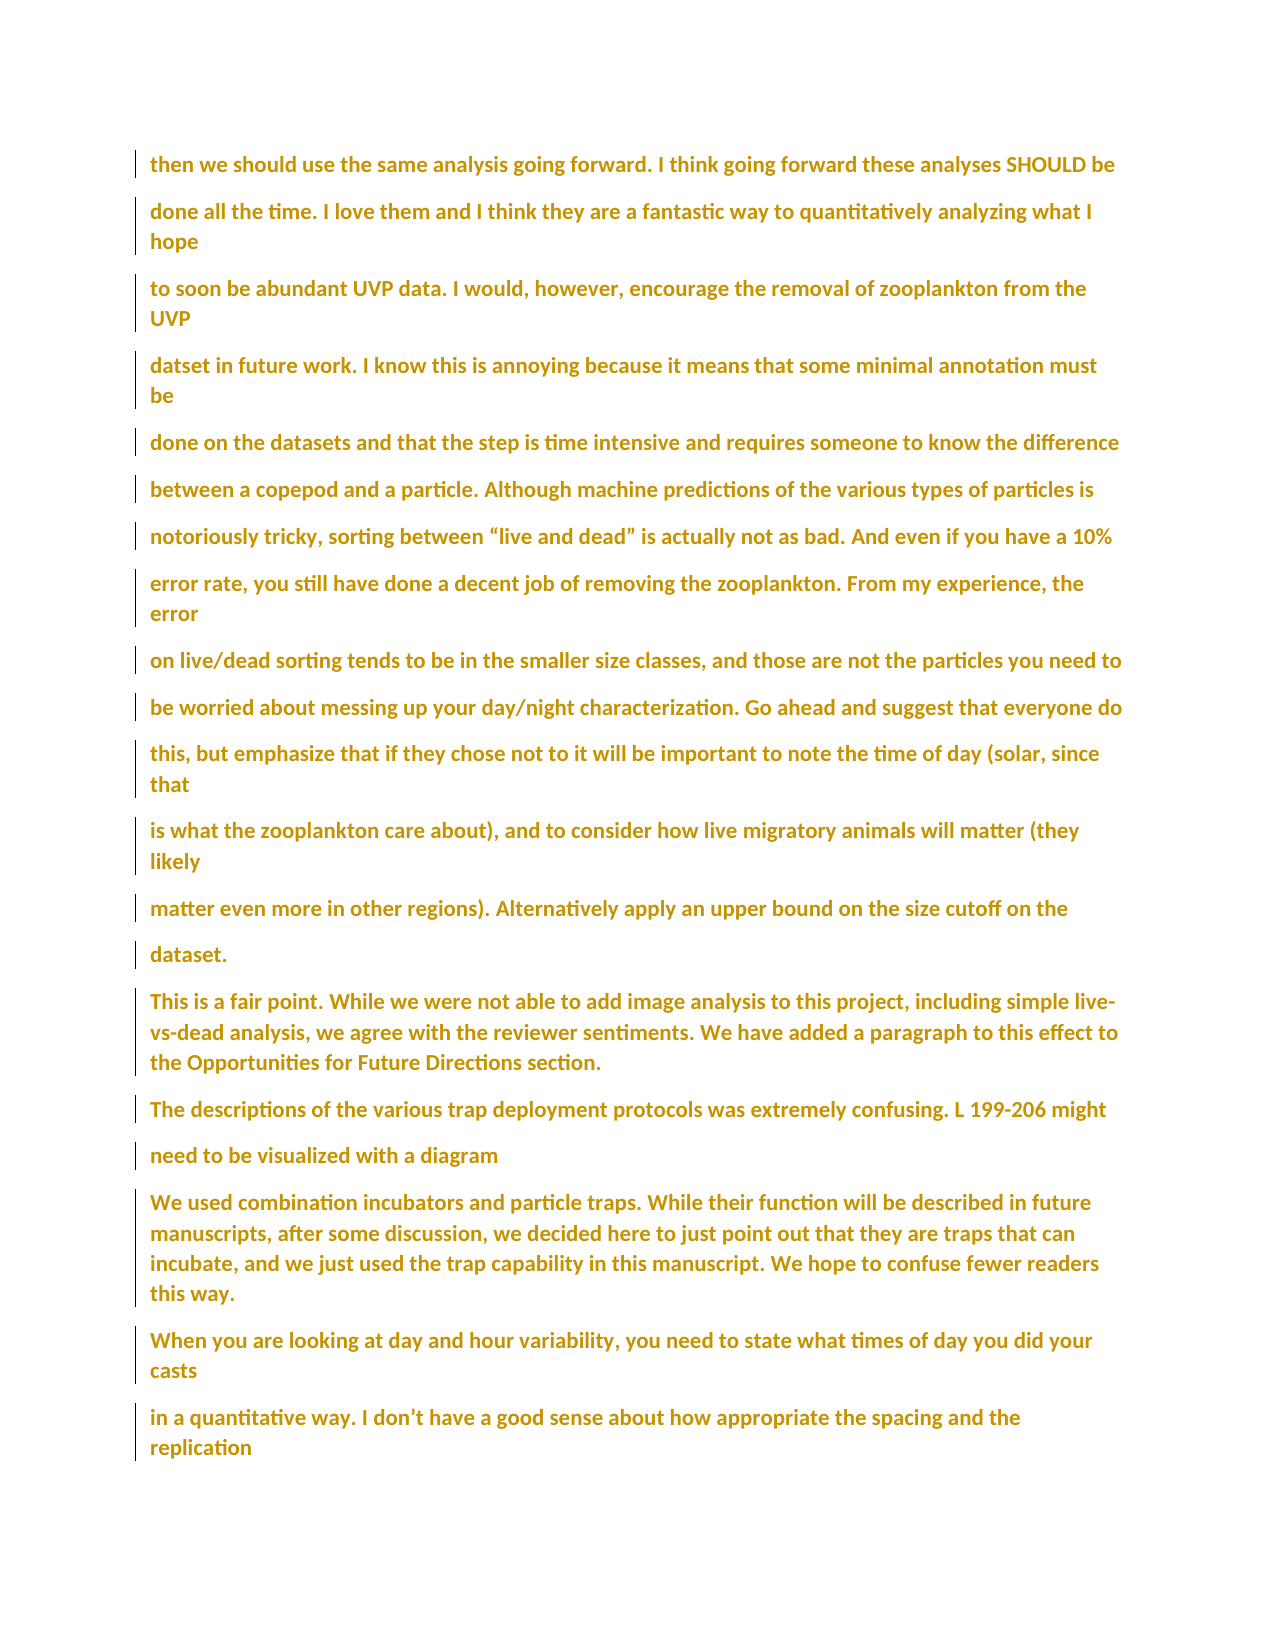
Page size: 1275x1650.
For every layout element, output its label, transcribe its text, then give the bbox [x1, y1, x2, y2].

text then we should use the same analysis going forward. I think going forward these analyses SHOULD be [150, 150, 1125, 178]
text is what the zooplankton care about), and to consider how live migratory animals will matter (they likely [150, 817, 1125, 875]
text notoriously tricky, sorting between “live and dead” is actually not as bad. And even if you have a 10% [150, 522, 1125, 550]
text error rate, you still have done a decent job of removing the zooplankton. From my experience, the error [150, 569, 1125, 627]
text datset in future work. I know this is annoying because it means that some minimal annotation must be [150, 351, 1125, 409]
text between a copepod and a particle. Although machine predictions of the various types of particles is [150, 475, 1125, 503]
text done on the datasets and that the step is time intensive and requires someone to know the difference [150, 428, 1125, 456]
text This is a fair point. While we were not able to add image analysis to this project, including simple live-vs-dead analysis, we agree with the reviewer sentiments. We have added a paragraph to this effect to the Opportunities for Future Directions section. [150, 987, 1125, 1076]
text on live/dead sorting tends to be in the smaller size classes, and those are not the particles you need to [150, 646, 1125, 674]
text The descriptions of the various trap deployment protocols was extremely confusing. L 199-206 might [150, 1095, 1125, 1123]
text done all the time. I love them and I think they are a fantastic way to quantitatively analyzing what I hope [150, 197, 1125, 255]
text in a quantitative way. I don’t have a good sense about how appropriate the spacing and the replication [150, 1403, 1125, 1461]
text dataset. [150, 941, 1125, 969]
text We used combination incubators and particle traps. While their function will be described in future manuscripts, after some discussion, we decided here to just point out that they are traps that can incubate, and we just used the trap capability in this manuscript. We hope to confuse fewer readers this way. [150, 1188, 1125, 1307]
text need to be visualized with a diagram [150, 1142, 1125, 1170]
text When you are looking at day and hour variability, you need to state what times of day you did your casts [150, 1326, 1125, 1384]
text matter even more in other regions). Alternatively apply an upper bound on the size cutoff on the [150, 894, 1125, 922]
text be worried about messing up your day/night characterization. Go ahead and suggest that everyone do [150, 693, 1125, 721]
text to soon be abundant UVP data. I would, however, encourage the removal of zooplankton from the UVP [150, 274, 1125, 332]
text this, but emphasize that if they chose not to it will be important to note the time of day (solar, since that [150, 739, 1125, 798]
